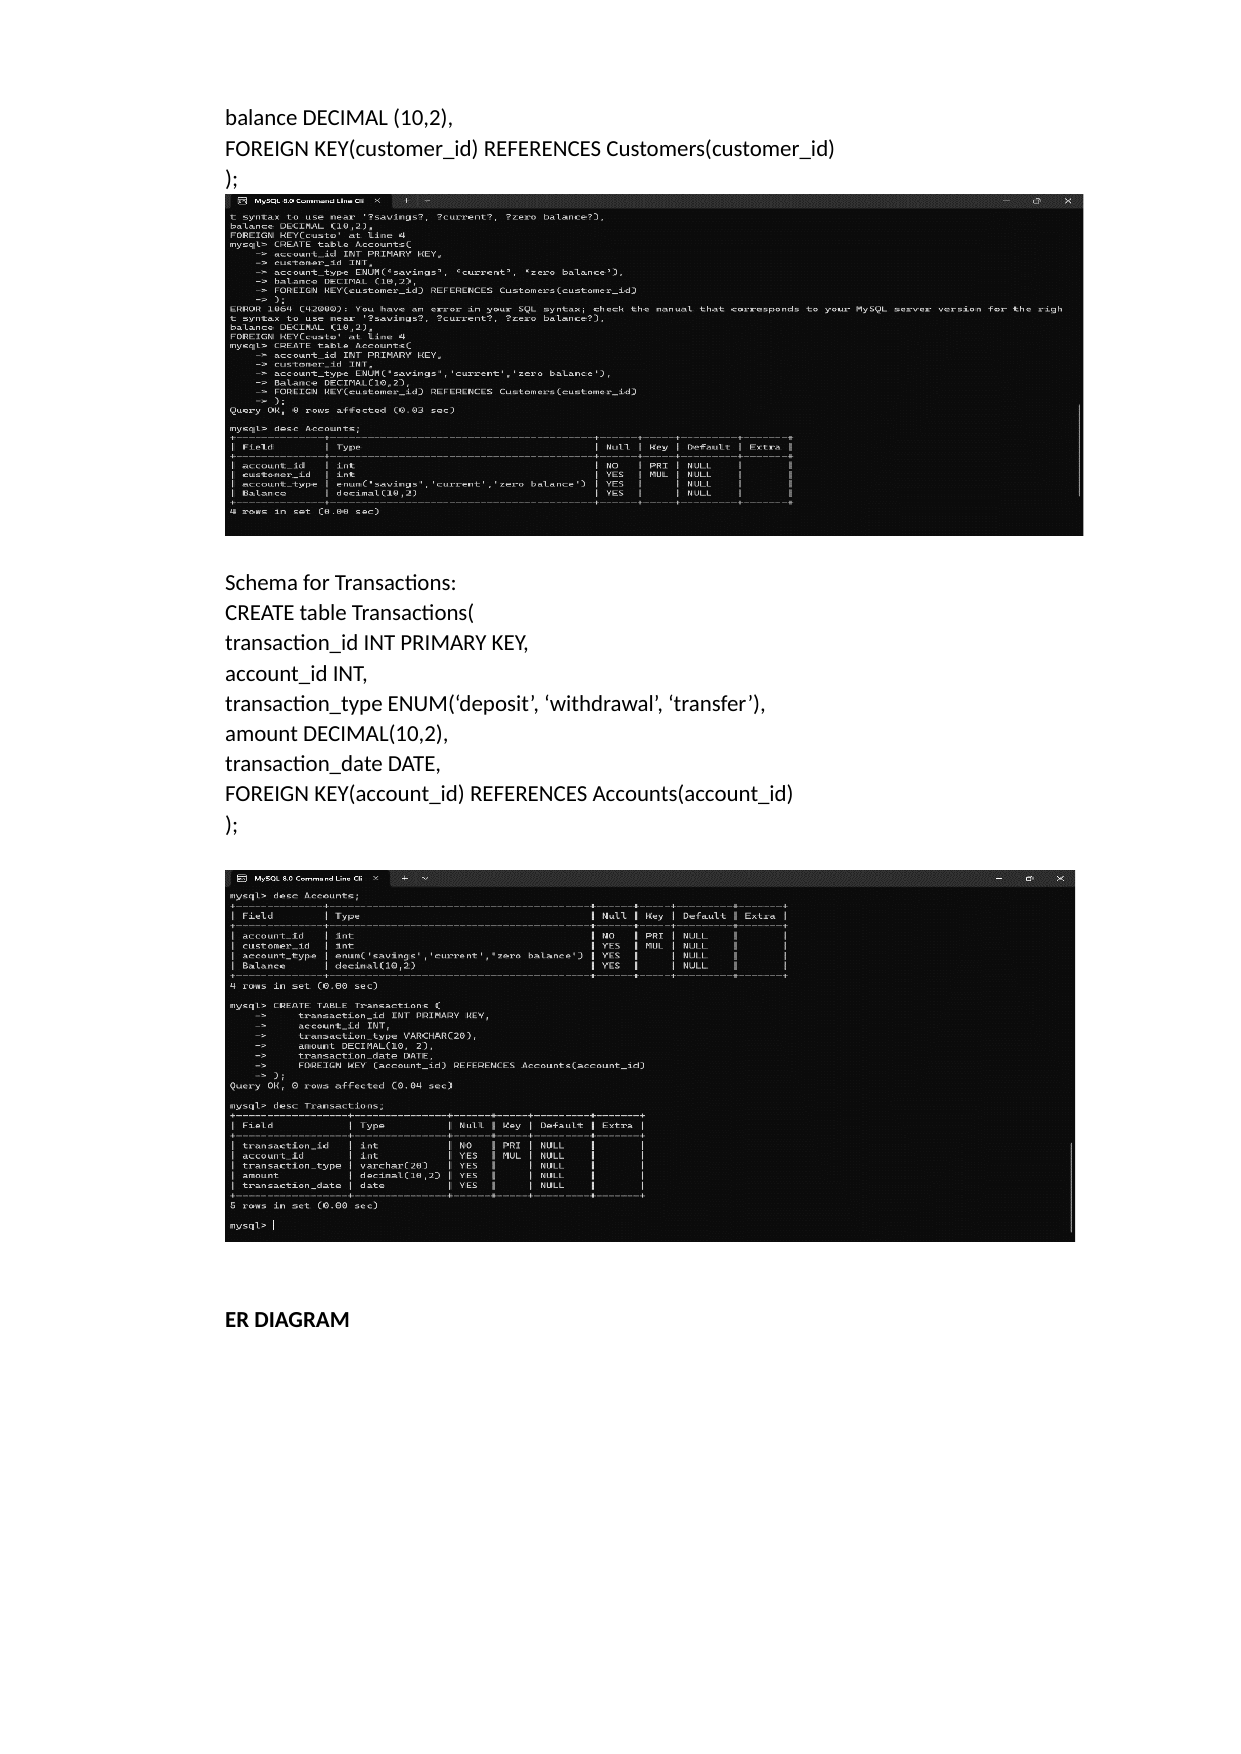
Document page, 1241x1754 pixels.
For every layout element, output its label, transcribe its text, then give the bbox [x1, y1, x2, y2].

list transaction_date DATE, [225, 749, 1090, 777]
list account_id INT, [225, 659, 1090, 687]
list FOREIGN KEY(account_id) REFERENCES Accounts(account_id) [225, 779, 1090, 808]
list ER DIAGRAM [225, 1305, 1090, 1333]
picture [225, 870, 1075, 1242]
list ); [225, 164, 1090, 192]
picture [225, 194, 1084, 536]
list ); [225, 810, 1090, 838]
list transaction_type ENUM(‘deposit’, ‘withdrawal’, ‘transfer’), [225, 689, 1090, 717]
list FOREIGN KEY(customer_id) REFERENCES Customers(customer_id) [225, 134, 1090, 162]
list CREATE table Transactions( [225, 598, 1090, 626]
list balance DECIMAL (10,2), [225, 103, 1090, 131]
list transaction_id INT PRIMARY KEY, [225, 628, 1090, 657]
list Schema for Transactions: [225, 568, 1090, 596]
list amount DECIMAL(10,2), [225, 719, 1090, 747]
